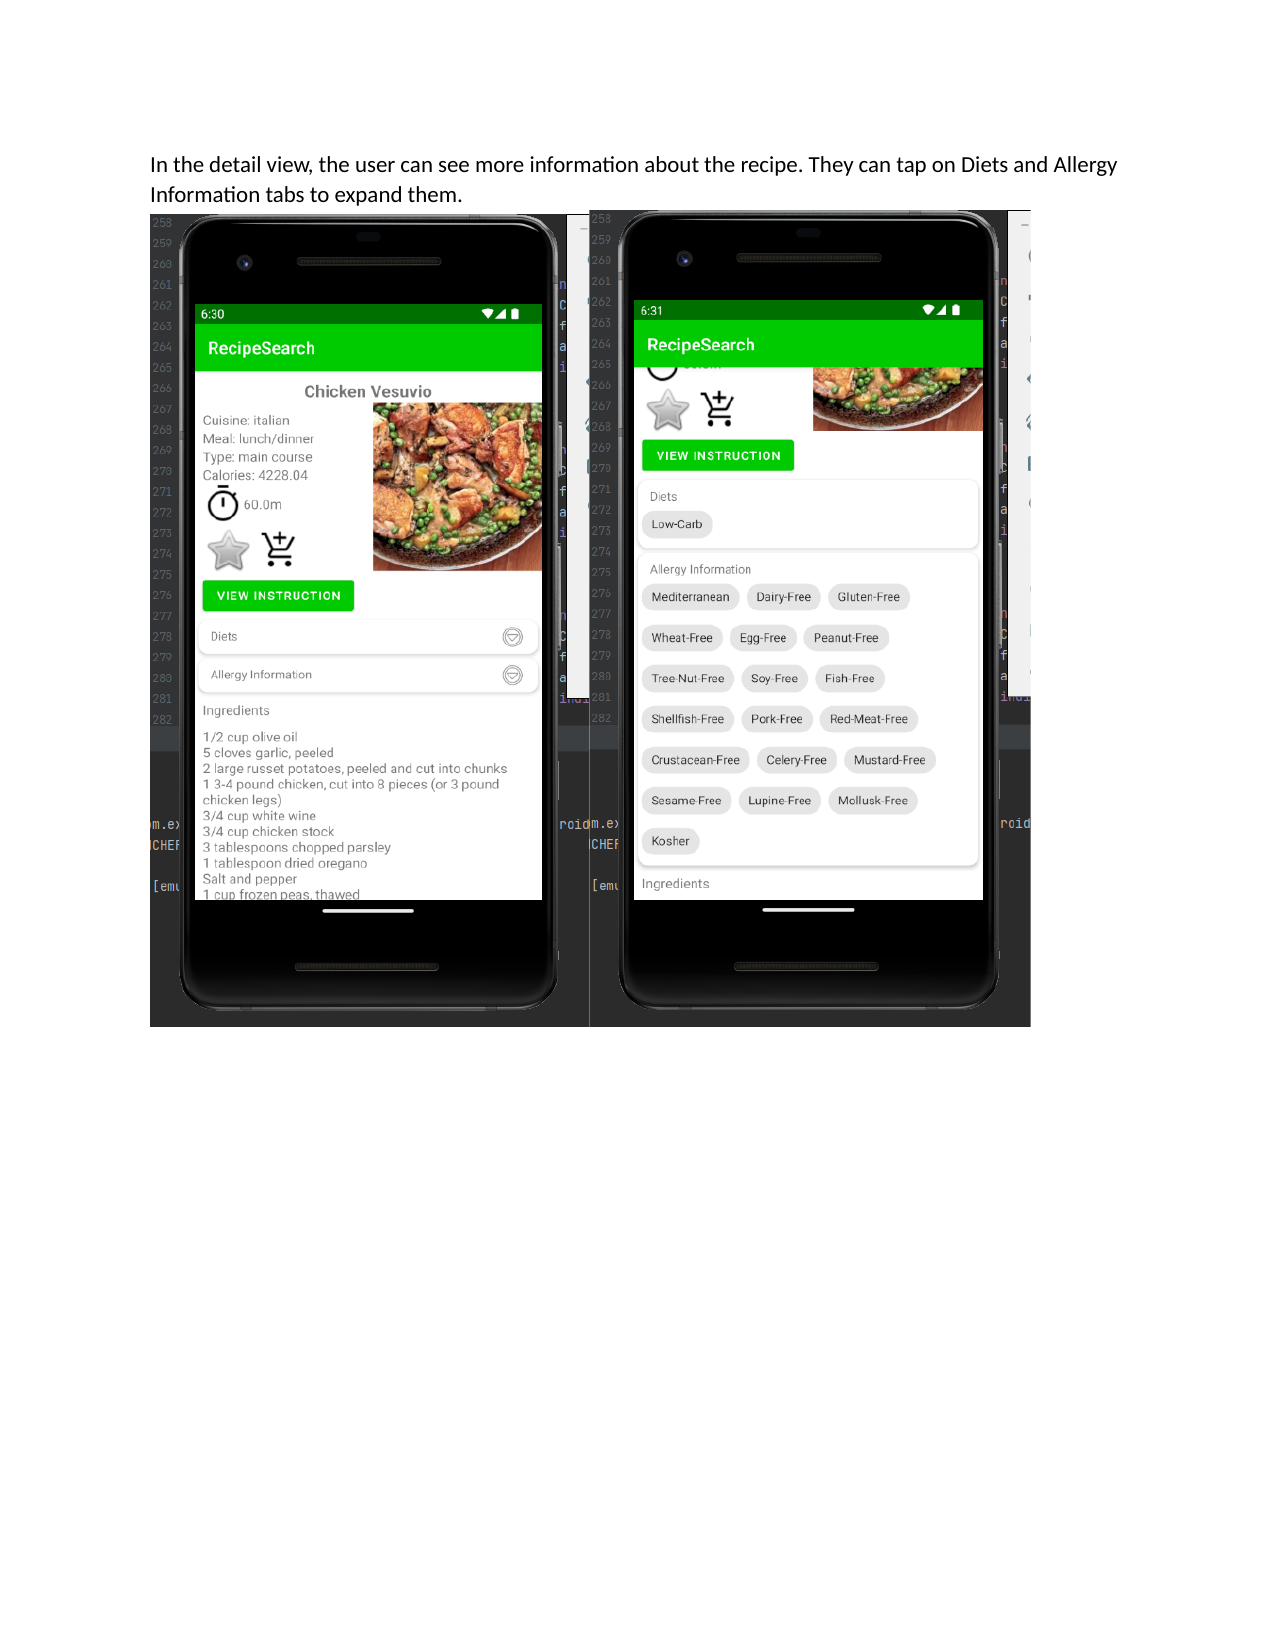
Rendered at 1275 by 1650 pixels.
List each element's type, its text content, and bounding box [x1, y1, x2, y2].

picture [150, 210, 1031, 1027]
